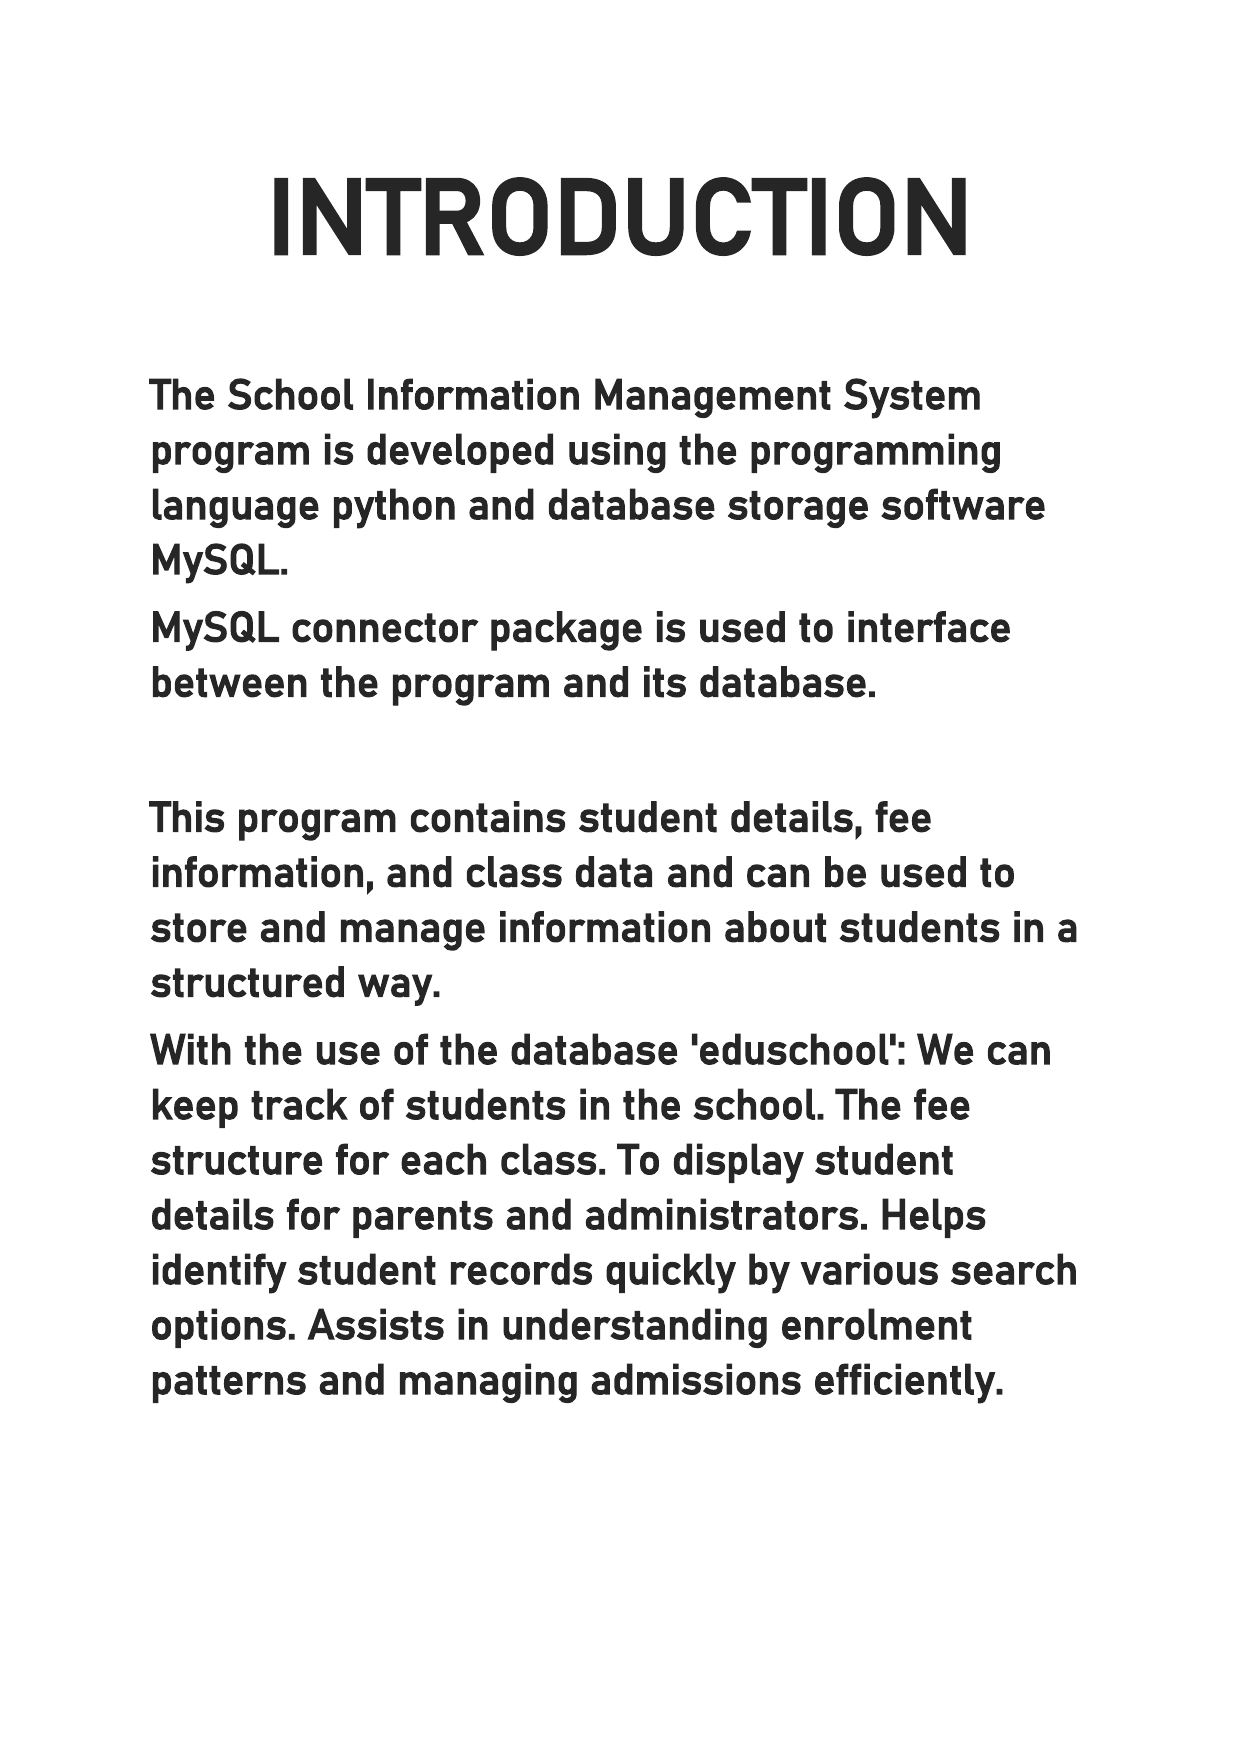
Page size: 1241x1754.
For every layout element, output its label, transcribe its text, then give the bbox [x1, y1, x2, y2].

text INTRODUCTION [150, 150, 1090, 275]
text MySQL connector package is used to interface between the program and its database. [150, 600, 1090, 705]
text This program contains student details, fee information, and class data and can be used to store and manage information about students in a structured way. [150, 790, 1090, 1005]
text The School Information Management System program is developed using the programming language python and database storage software MySQL. [150, 367, 1090, 582]
text With the use of the database 'eduschool': We can keep track of students in the school. The fee structure for each class. To display student details for parents and administrators. Helps identify student records quickly by various search options. Assists in understanding enrolment patterns and managing admissions efficiently. [150, 1022, 1090, 1402]
